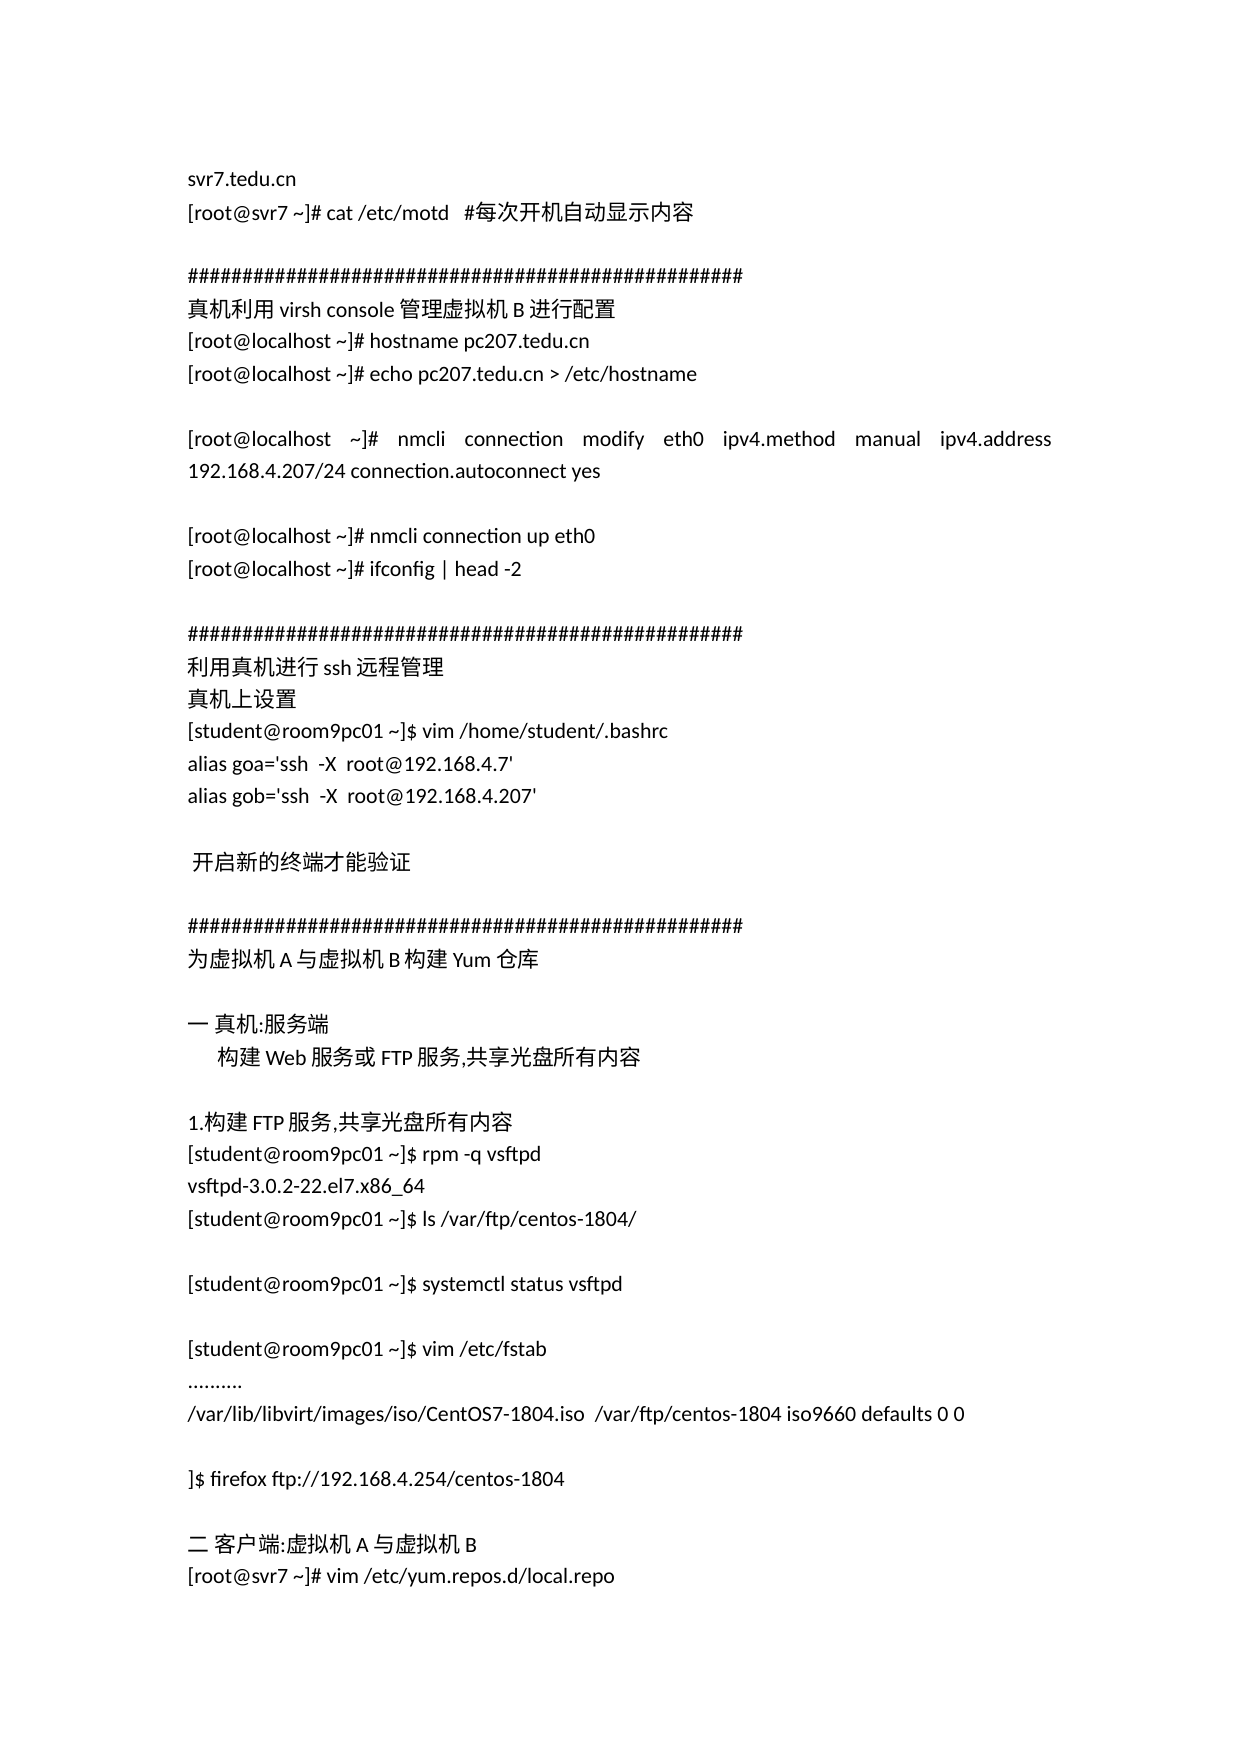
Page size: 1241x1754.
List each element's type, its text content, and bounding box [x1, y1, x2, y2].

text [student@room9pc01 ~]$ rpm -q vsftpd [187, 1137, 1053, 1169]
text [student@room9pc01 ~]$ ls /var/ftp/centos-1804/ [187, 1202, 1053, 1234]
text [student@room9pc01 ~]$ vim /home/student/.bashrc [187, 714, 1053, 747]
text [root@localhost ~]# echo pc207.tedu.cn > /etc/hostname [187, 357, 1053, 389]
text 1.构建FTP服务,共享光盘所有内容 [187, 1104, 1053, 1137]
text svr7.tedu.cn [187, 162, 1053, 194]
text 一 真机:服务端 [187, 1007, 1053, 1039]
text [root@localhost ~]# hostname pc207.tedu.cn [187, 324, 1053, 357]
text 构建Web服务或FTP服务,共享光盘所有内容 [187, 1039, 1053, 1072]
text [student@room9pc01 ~]$ systemctl status vsftpd [187, 1267, 1053, 1299]
text [student@room9pc01 ~]$ vim /etc/fstab [187, 1332, 1053, 1364]
text 利用真机进行ssh远程管理 [187, 649, 1053, 682]
text alias gob='ssh -X root@192.168.4.207' [187, 779, 1053, 812]
text ]$ firefox ftp://192.168.4.254/centos-1804 [187, 1462, 1053, 1494]
text ################################################### [187, 617, 1053, 649]
text 开启新的终端才能验证 [187, 844, 1053, 877]
text alias goa='ssh -X root@192.168.4.7' [187, 747, 1053, 779]
text 二 客户端:虚拟机A与虚拟机B [187, 1527, 1053, 1559]
text [root@localhost ~]# nmcli connection modify eth0 ipv4.method manual ipv4.address 192.168.4.207/24 connection.autoconnect yes [187, 422, 1053, 487]
text [root@svr7 ~]# cat /etc/motd #每次开机自动显示内容 [187, 194, 1053, 227]
text 为虚拟机A与虚拟机B构建Yum仓库 [187, 942, 1053, 974]
text [root@localhost ~]# nmcli connection up eth0 [187, 519, 1053, 552]
text ################################################### [187, 909, 1053, 942]
text /var/lib/libvirt/images/iso/CentOS7-1804.iso /var/ftp/centos-1804 iso9660 defaults 0 0 [187, 1397, 1053, 1429]
text vsftpd-3.0.2-22.el7.x86_64 [187, 1169, 1053, 1202]
text 真机利用virsh console管理虚拟机B进行配置 [187, 292, 1053, 324]
text 真机上设置 [187, 682, 1053, 714]
text .......... [187, 1364, 1053, 1397]
text [root@svr7 ~]# vim /etc/yum.repos.d/local.repo [187, 1559, 1053, 1592]
text [root@localhost ~]# ifconfig | head -2 [187, 552, 1053, 584]
text ################################################### [187, 259, 1053, 292]
